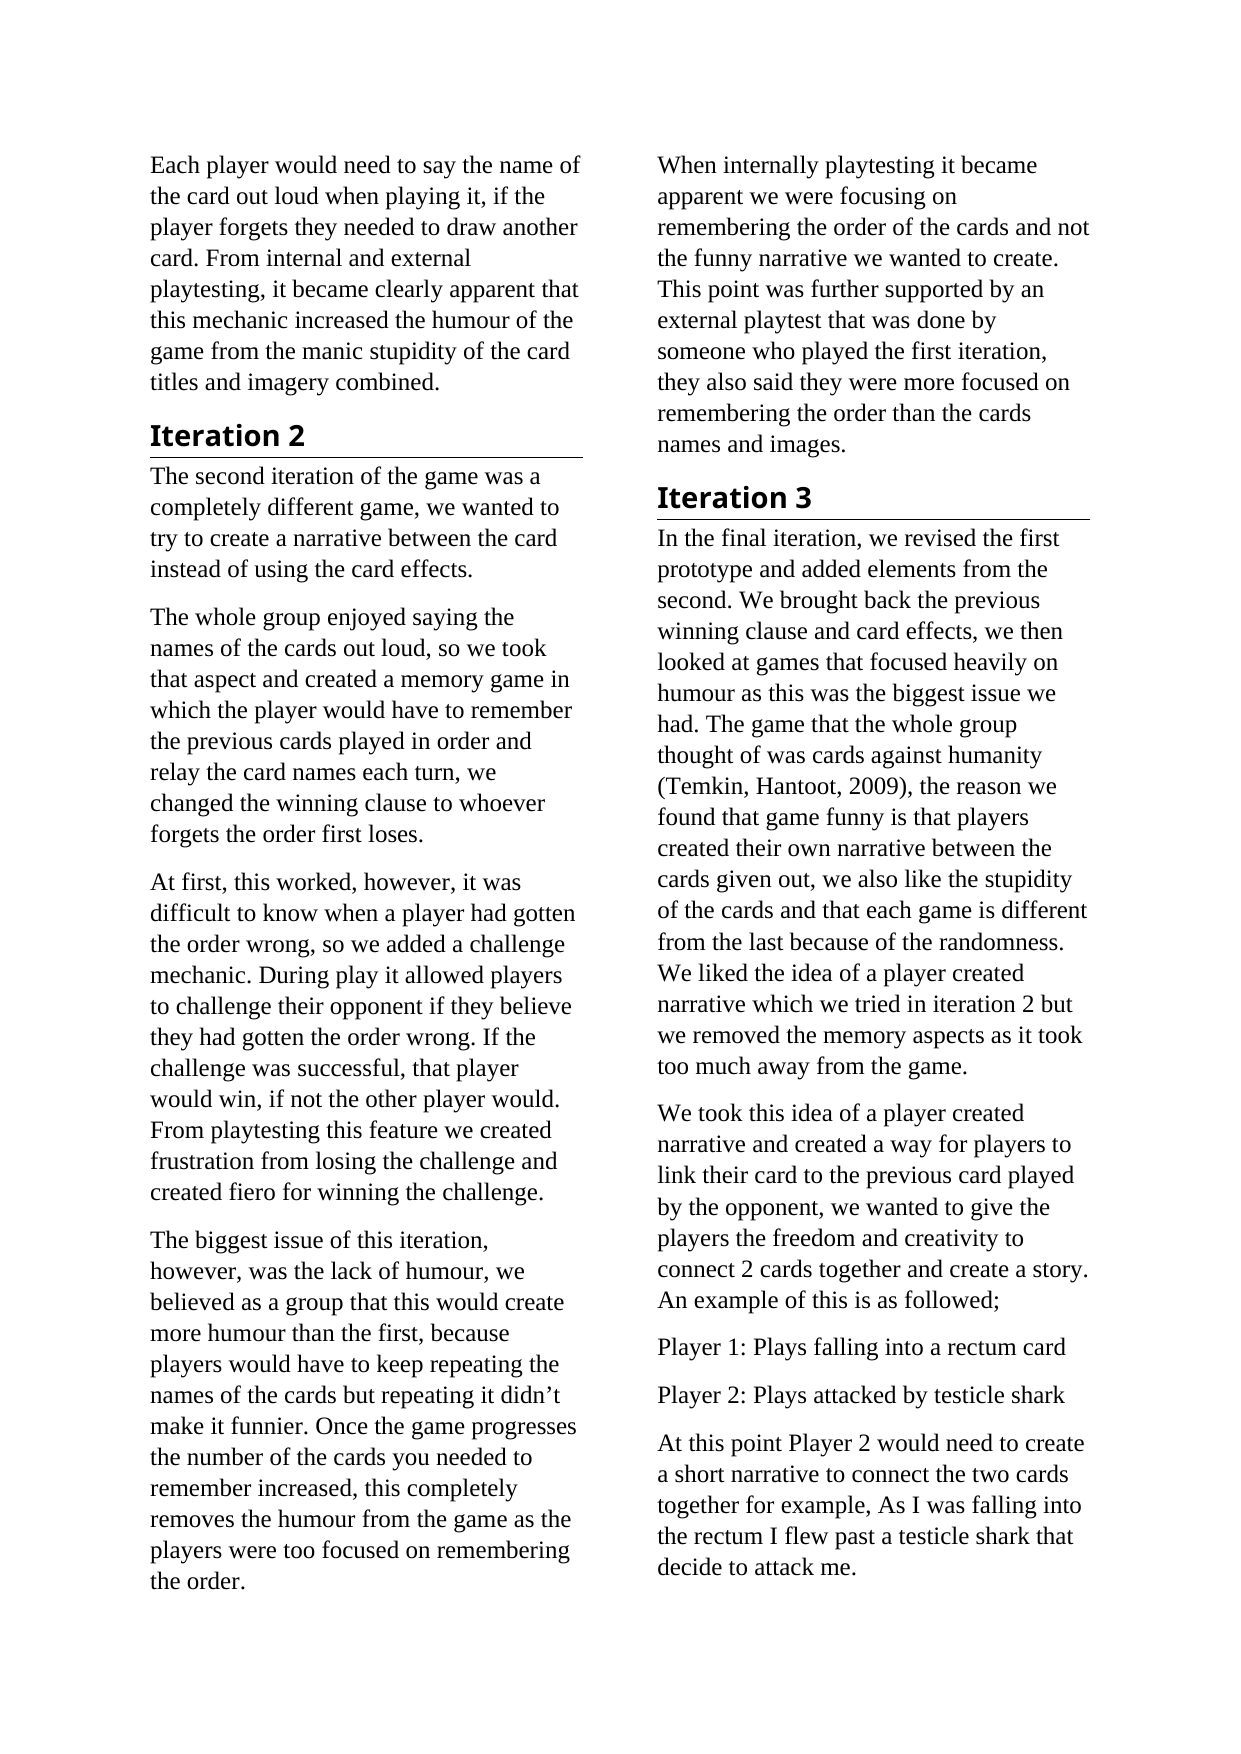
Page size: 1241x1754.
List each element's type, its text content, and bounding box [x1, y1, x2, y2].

subtitle Iteration 2 [150, 415, 583, 457]
text Player 2: Plays attacked by testicle shark [657, 1380, 1090, 1409]
text The biggest issue of this iteration, however, was the lack of humour, we believed as a group that this would create more humour than the first, because players would have to keep repeating the names of the cards but repeating it didn’t make it funnier. Once the game progresses the number of the cards you needed to remember increased, this completely removes the humour from the game as the players were too focused on remembering the order. [150, 1225, 583, 1595]
text When internally playtesting it became apparent we were focusing on remembering the order of the cards and not the funny narrative we wanted to create. This point was further supported by an external playtest that was done by someone who played the first iteration, they also said they were more focused on remembering the order than the cards names and images. [657, 150, 1090, 458]
text In the final iteration, we revised the first prototype and added elements from the second. We brought back the previous winning clause and card effects, we then looked at games that focused heavily on humour as this was the biggest issue we had. The game that the whole group thought of was cards against humanity (Temkin, Hantoot, 2009), the reason we found that game funny is that players created their own narrative between the cards given out, we also like the stupidity of the cards and that each game is different from the last because of the randomness. We liked the idea of a player created narrative which we tried in iteration 2 but we removed the memory aspects as it took too much away from the game. [657, 523, 1090, 1079]
text The second iteration of the game was a completely different game, we wanted to try to create a narrative between the card instead of using the card effects. [150, 461, 583, 583]
text At first, this worked, however, it was difficult to know when a player had gotten the order wrong, so we added a challenge mechanic. During play it allowed players to challenge their opponent if they believe they had gotten the order wrong. If the challenge was successful, that player would win, if not the other player would. From playtesting this feature we created frustration from losing the challenge and created fiero for winning the challenge. [150, 867, 583, 1206]
text Each player would need to say the name of the card out loud when playing it, if the player forgets they needed to draw another card. From internal and external playtesting, it became clearly apparent that this mechanic increased the humour of the game from the manic stupidity of the card titles and imagery combined. [150, 150, 583, 396]
text At this point Player 2 would need to create a short narrative to connect the two cards together for example, As I was falling into the rectum I flew past a testicle shark that decide to attack me. [657, 1428, 1090, 1581]
subtitle Iteration 3 [657, 477, 1090, 519]
text The whole group enjoyed saying the names of the cards out loud, so we took that aspect and created a memory game in which the player would have to remember the previous cards played in order and relay the card names each turn, we changed the winning clause to whoever forgets the order first loses. [150, 602, 583, 848]
text Player 1: Plays falling into a rectum card [657, 1332, 1090, 1361]
